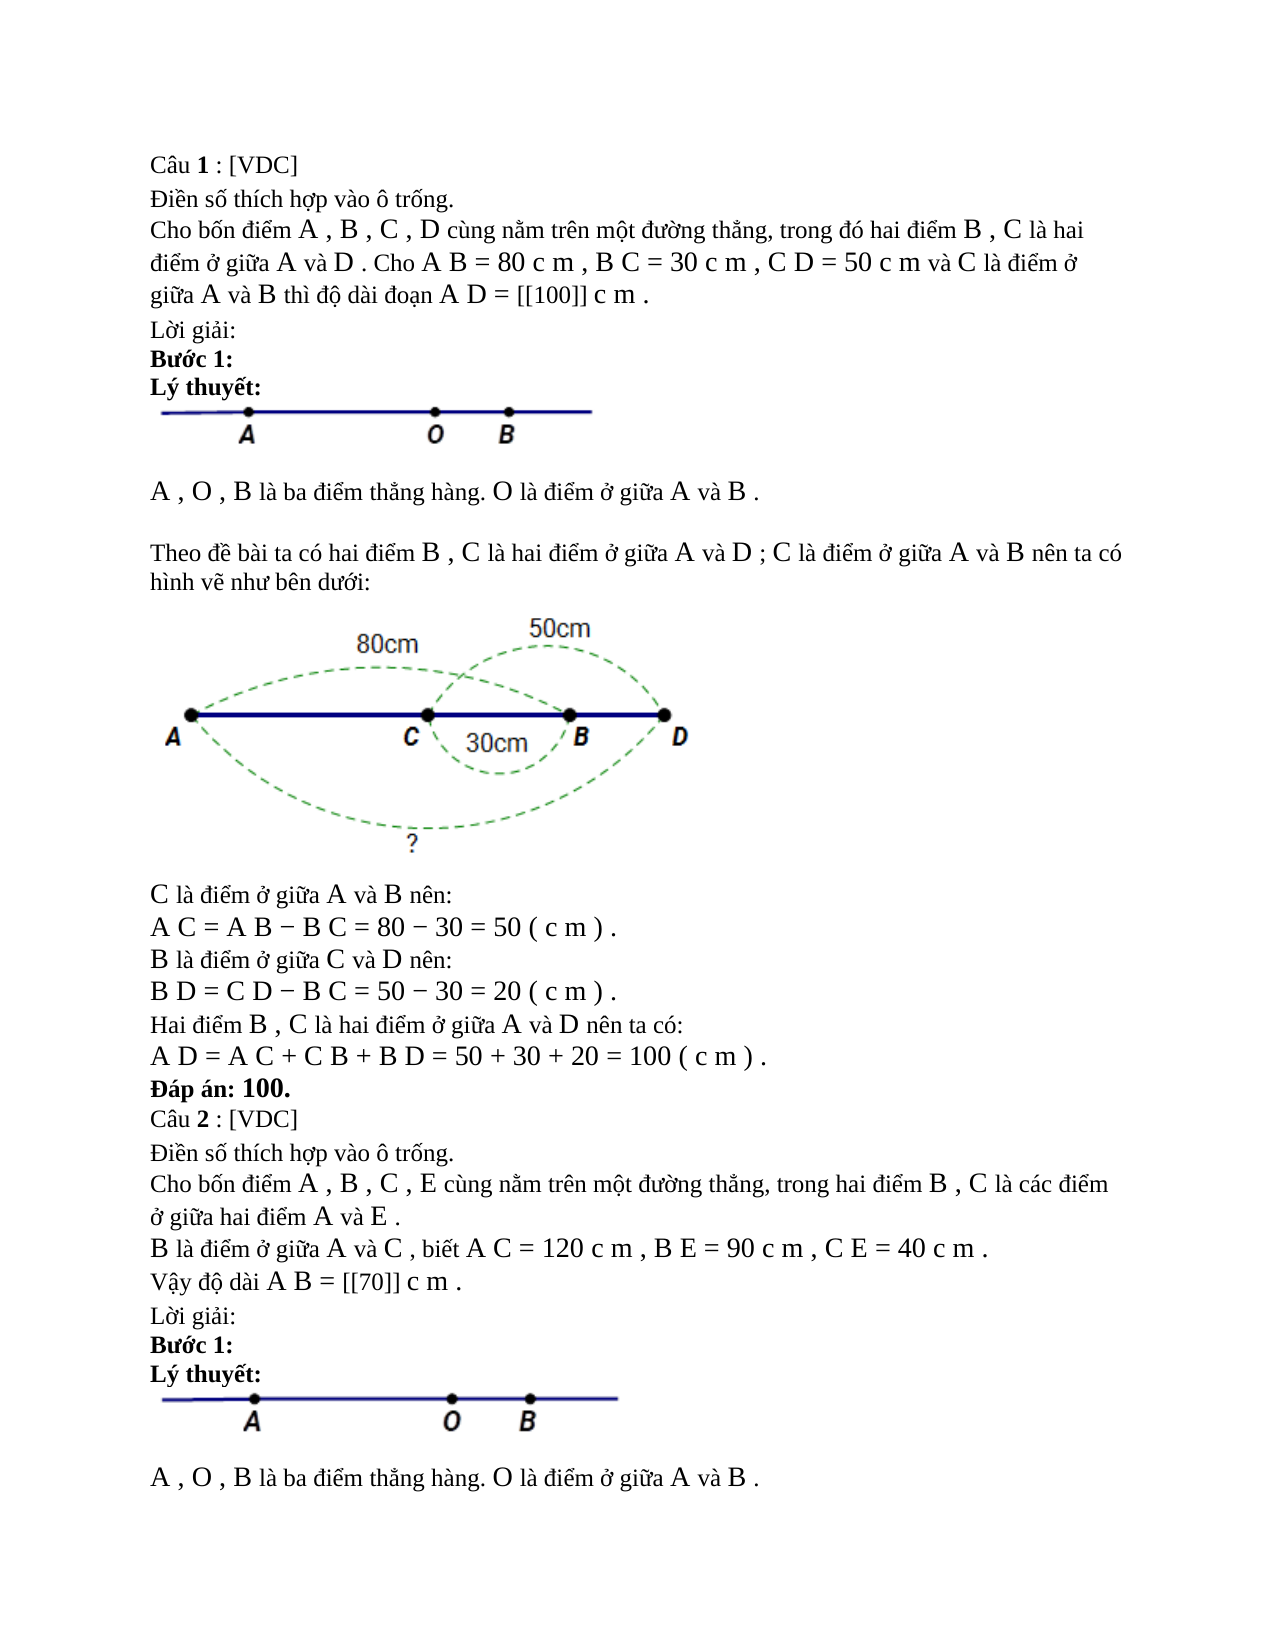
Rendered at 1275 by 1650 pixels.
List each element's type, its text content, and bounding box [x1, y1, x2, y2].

text Bước 1: [150, 1330, 1125, 1359]
text Điền số thích hợp vào ô trống. Cho bốn điểm A , B , C , D cùng nằm trên một đường thẳng, trong đó hai điểm B , C là hai điểm ở giữa A và D . Cho A B = 80 c m , B C = 30 c m , C D = 50 c m và C là điểm ở giữa A và B thì độ dài đoạn A D = [[100]] c m . [150, 184, 1125, 310]
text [150, 1359, 1125, 1492]
picture [150, 1387, 632, 1460]
picture [150, 596, 707, 878]
text Câu 2 : [VDC] [150, 1104, 1125, 1133]
picture [150, 401, 627, 474]
text Lời giải: [150, 315, 1125, 344]
text Câu 1 : [VDC] [150, 150, 1125, 179]
text Điền số thích hợp vào ô trống. Cho bốn điểm A , B , C , E cùng nằm trên một đường thẳng, trong hai điểm B , C là các điểm ở giữa hai điểm A và E . B là điểm ở giữa A và C , biết A C = 120 c m , B E = 90 c m , C E = 40 c m . Vậy độ dài A B = [[70]] c m . [150, 1138, 1125, 1296]
text Lời giải: [150, 1301, 1125, 1330]
text Bước 1: [150, 344, 1125, 372]
